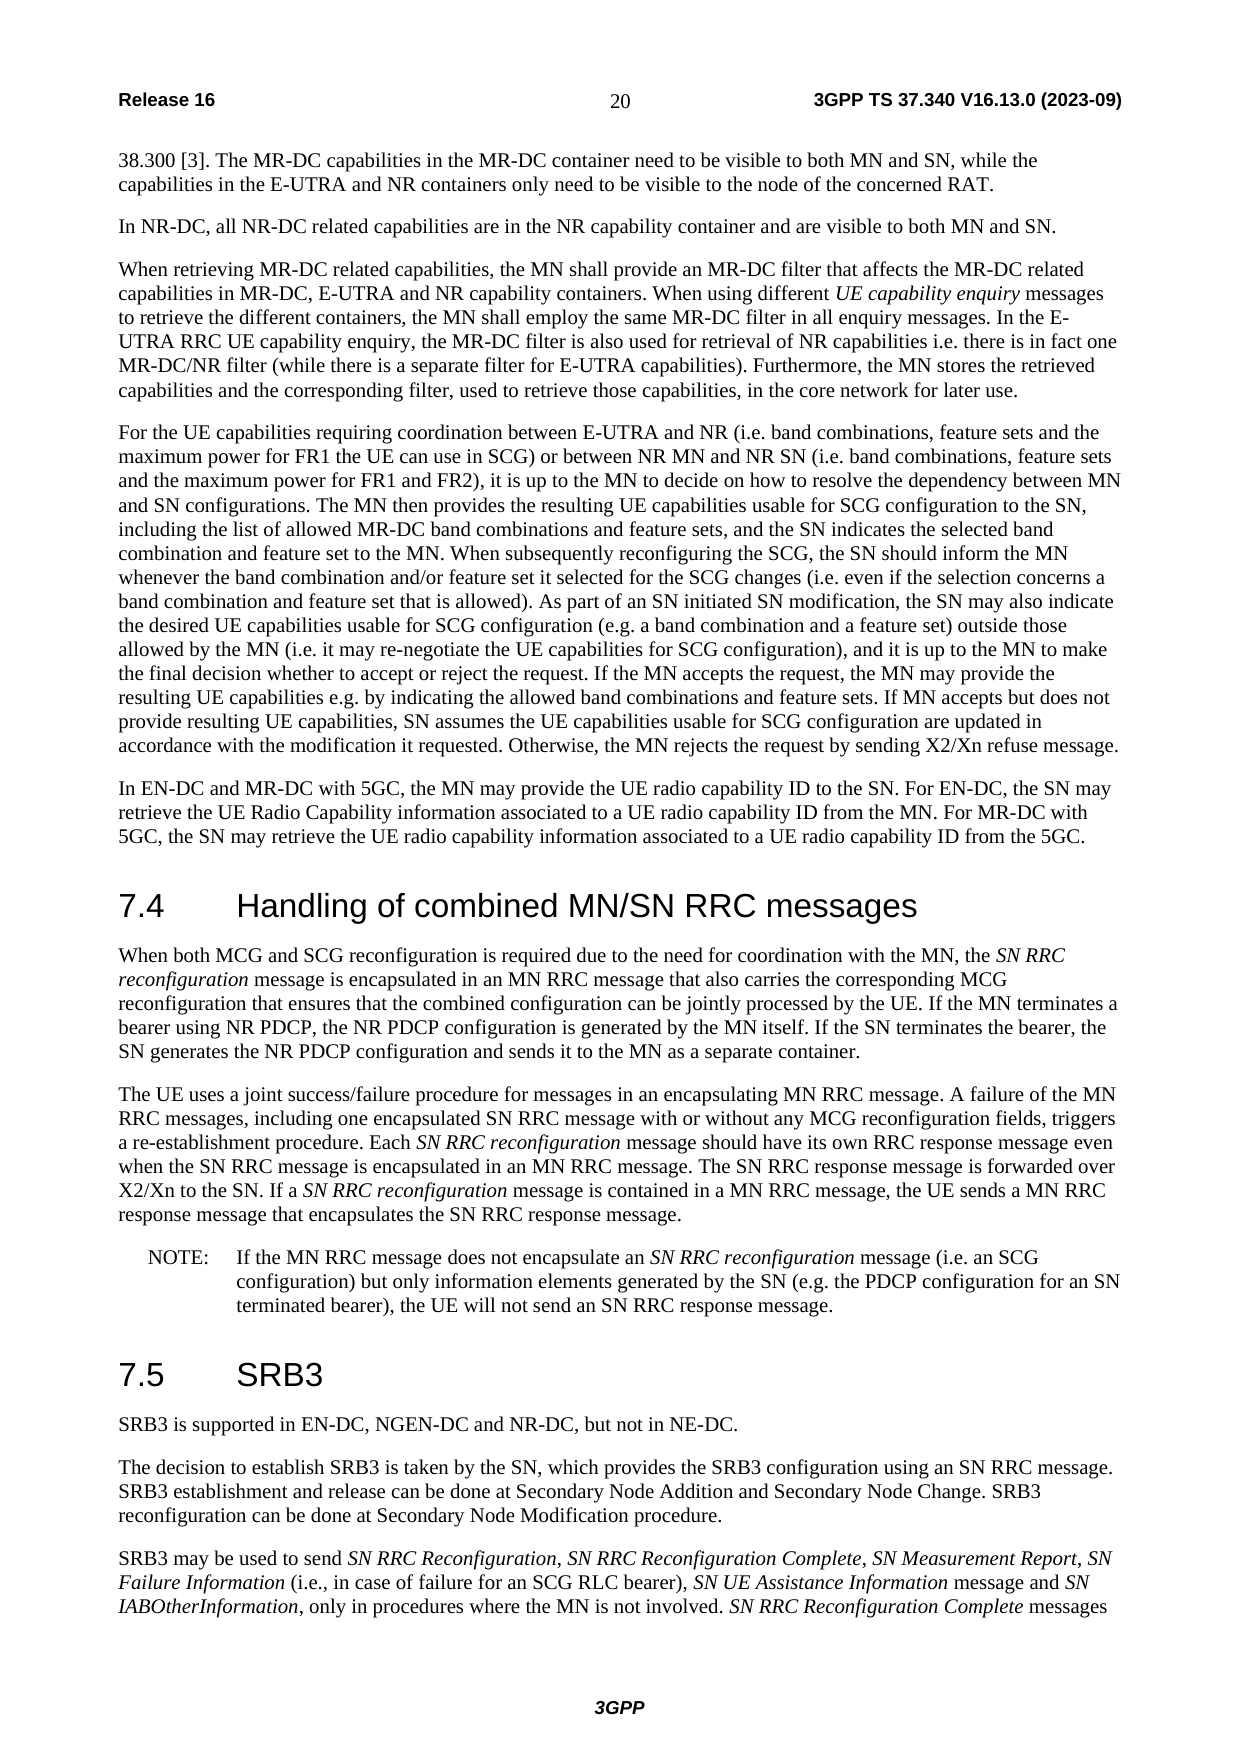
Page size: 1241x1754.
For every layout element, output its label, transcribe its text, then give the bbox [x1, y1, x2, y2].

subtitle 7.4 Handling of combined MN/SN RRC messages [118, 886, 1122, 924]
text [118, 1546, 1122, 1618]
subtitle 7.5 SRB3 [118, 1355, 1122, 1393]
text The decision to establish SRB3 is taken by the SN, which provides the SRB3 configuration using an SN RRC message. SRB3 establishment and release can be done at Secondary Node Addition and Secondary Node Change. SRB3 reconfiguration can be done at Secondary Node Modification procedure. [118, 1455, 1122, 1527]
text When retrieving MR-DC related capabilities, the MN shall provide an MR-DC filter that affects the MR-DC related capabilities in MR-DC, E-UTRA and NR capability containers. When using different UE capability enquiry messages to retrieve the different containers, the MN shall employ the same MR-DC filter in all enquiry messages. In the E-UTRA RRC UE capability enquiry, the MR-DC filter is also used for retrieval of NR capabilities i.e. there is in fact one MR-DC/NR filter (while there is a separate filter for E-UTRA capabilities). Furthermore, the MN stores the retrieved capabilities and the corresponding filter, used to retrieve those capabilities, in the core network for later use. [118, 257, 1122, 402]
text NOTE: If the MN RRC message does not encapsulate an SN RRC reconfiguration message (i.e. an SCG configuration) but only information elements generated by the SN (e.g. the PDCP configuration for an SN terminated bearer), the UE will not send an SN RRC response message. [148, 1245, 1122, 1317]
text In EN-DC and MR-DC with 5GC, the MN may provide the UE radio capability ID to the SN. For EN-DC, the SN may retrieve the UE Radio Capability information associated to a UE radio capability ID from the MN. For MR-DC with 5GC, the SN may retrieve the UE radio capability information associated to a UE radio capability ID from the 5GC. [118, 776, 1122, 848]
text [118, 147, 1122, 196]
text In NR-DC, all NR-DC related capabilities are in the NR capability container and are visible to both MN and SN. [118, 214, 1122, 238]
text SRB3 is supported in EN-DC, NGEN-DC and NR-DC, but not in NE-DC. [118, 1412, 1122, 1436]
text For the UE capabilities requiring coordination between E-UTRA and NR (i.e. band combinations, feature sets and the maximum power for FR1 the UE can use in SCG) or between NR MN and NR SN (i.e. band combinations, feature sets and the maximum power for FR1 and FR2), it is up to the MN to decide on how to resolve the dependency between MN and SN configurations. The MN then provides the resulting UE capabilities usable for SCG configuration to the SN, including the list of allowed MR-DC band combinations and feature sets, and the SN indicates the selected band combination and feature set to the MN. When subsequently reconfiguring the SCG, the SN should inform the MN whenever the band combination and/or feature set it selected for the SCG changes (i.e. even if the selection concerns a band combination and feature set that is allowed). As part of an SN initiated SN modification, the SN may also indicate the desired UE capabilities usable for SCG configuration (e.g. a band combination and a feature set) outside those allowed by the MN (i.e. it may re-negotiate the UE capabilities for SCG configuration), and it is up to the MN to make the final decision whether to accept or reject the request. If the MN accepts the request, the MN may provide the resulting UE capabilities e.g. by indicating the allowed band combinations and feature sets. If MN accepts but does not provide resulting UE capabilities, SN assumes the UE capabilities usable for SCG configuration are updated in accordance with the modification it requested. Otherwise, the MN rejects the request by sending X2/Xn refuse message. [118, 420, 1122, 757]
text The UE uses a joint success/failure procedure for messages in an encapsulating MN RRC message. A failure of the MN RRC messages, including one encapsulated SN RRC message with or without any MCG reconfiguration fields, triggers a re-establishment procedure. Each SN RRC reconfiguration message should have its own RRC response message even when the SN RRC message is encapsulated in an MN RRC message. The SN RRC response message is forwarded over X2/Xn to the SN. If a SN RRC reconfiguration message is contained in a MN RRC message, the UE sends a MN RRC response message that encapsulates the SN RRC response message. [118, 1082, 1122, 1226]
text When both MCG and SCG reconfiguration is required due to the need for coordination with the MN, the SN RRC reconfiguration message is encapsulated in an MN RRC message that also carries the corresponding MCG reconfiguration that ensures that the combined configuration can be jointly processed by the UE. If the MN terminates a bearer using NR PDCP, the NR PDCP configuration is generated by the MN itself. If the SN terminates the bearer, the SN generates the NR PDCP configuration and sends it to the MN as a separate container. [118, 943, 1122, 1063]
